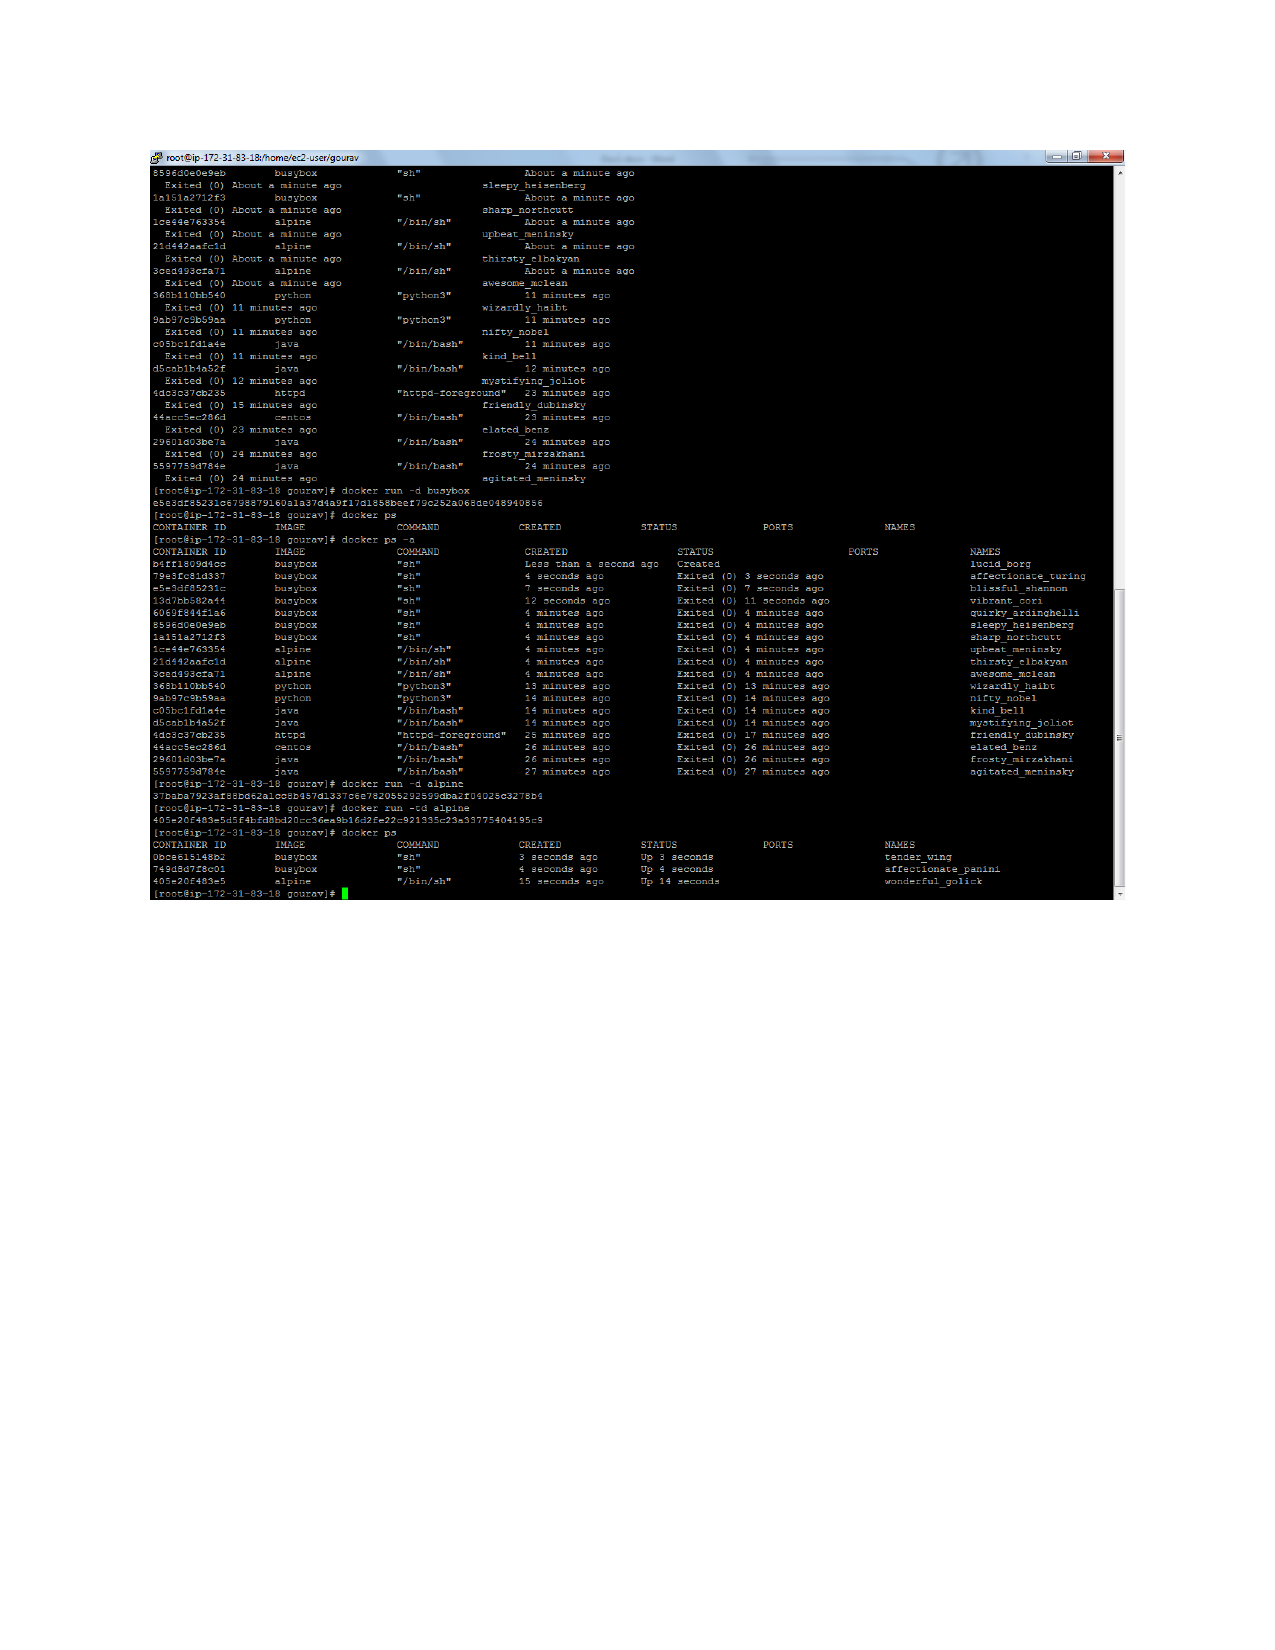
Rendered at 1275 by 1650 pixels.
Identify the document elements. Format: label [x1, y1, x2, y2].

picture [150, 150, 1125, 900]
